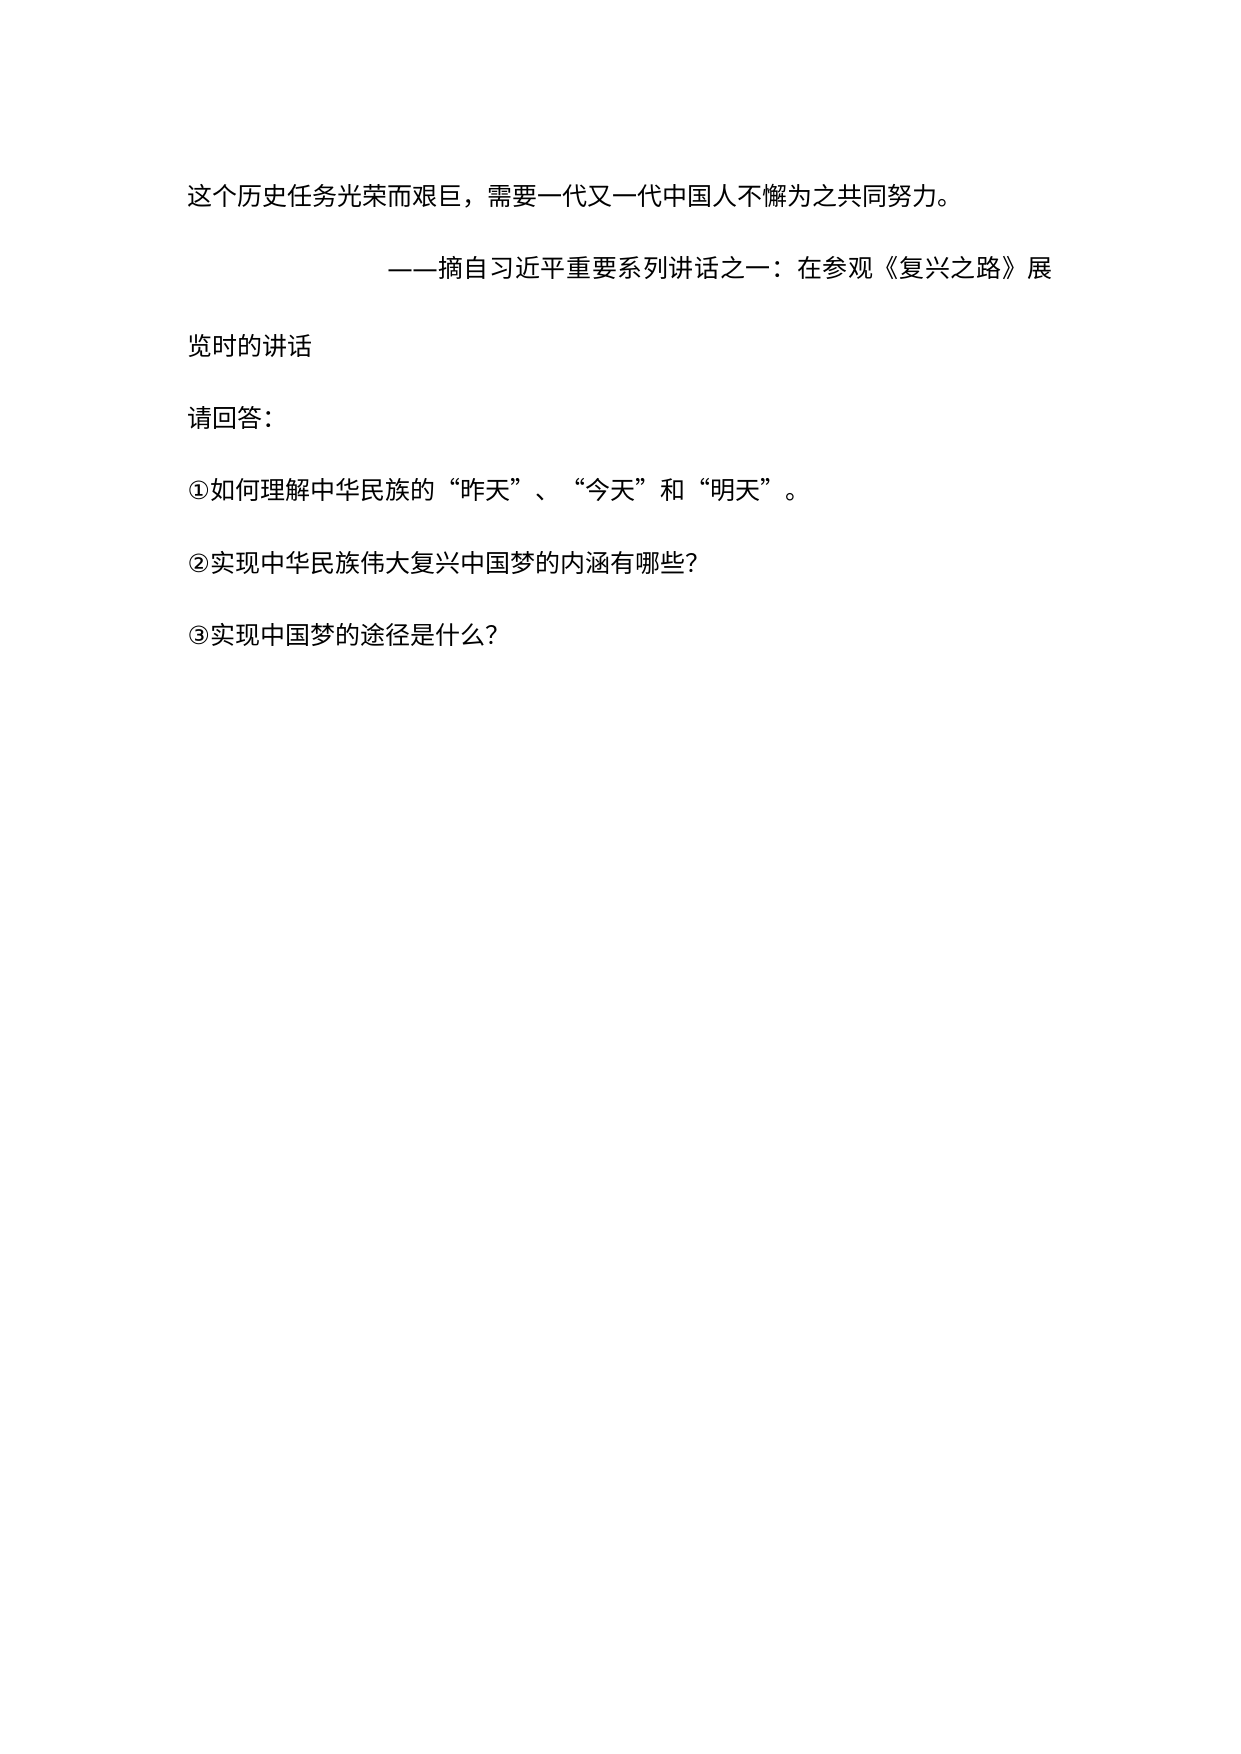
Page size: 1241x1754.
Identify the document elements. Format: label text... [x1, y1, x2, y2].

text ——摘自习近平重要系列讲话之一：在参观《复兴之路》展览时的讲话 [187, 234, 1053, 377]
text ②实现中华民族伟大复兴中国梦的内涵有哪些？ [187, 529, 1053, 594]
text 请回答： [187, 384, 1053, 449]
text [187, 162, 1053, 227]
text ③实现中国梦的途径是什么？ [187, 601, 1053, 666]
text ①如何理解中华民族的“昨天”、“今天”和“明天”。 [187, 456, 1053, 521]
